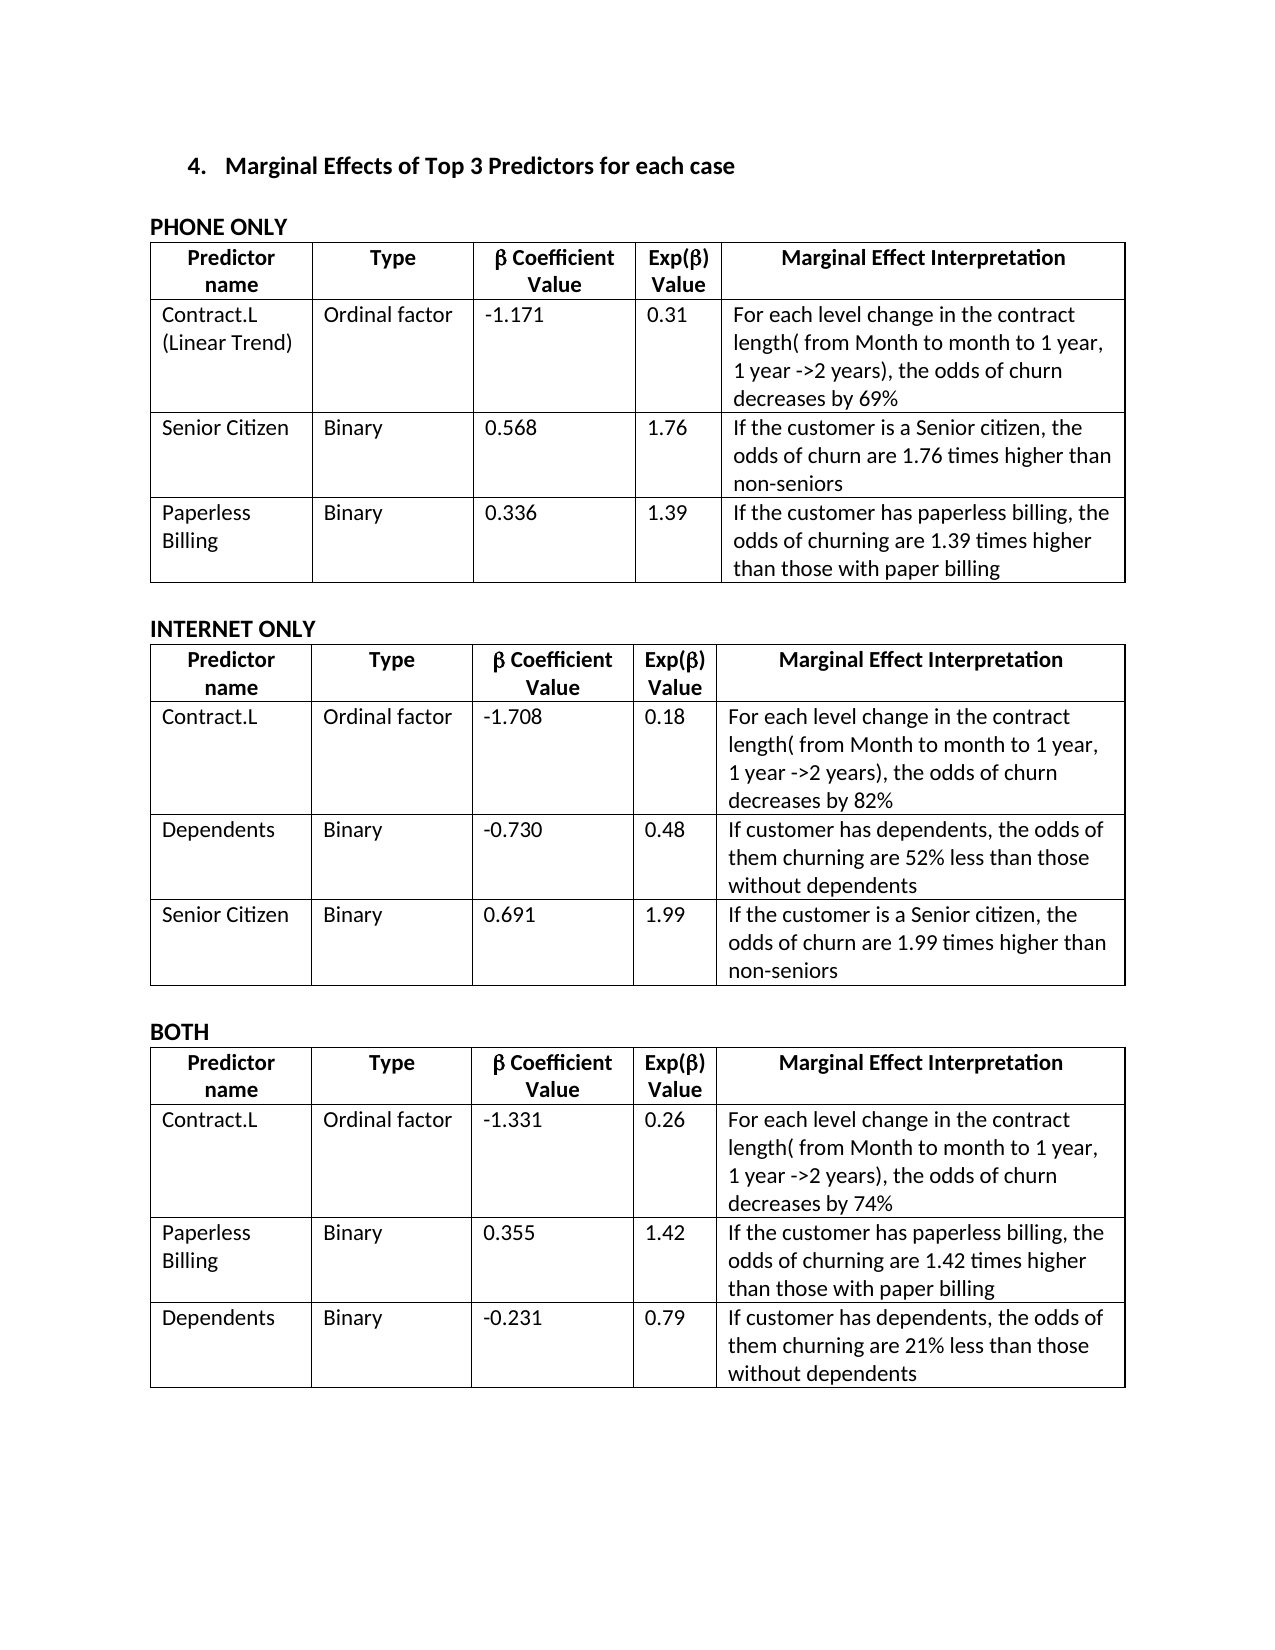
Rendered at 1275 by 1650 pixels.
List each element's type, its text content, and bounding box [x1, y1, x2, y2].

table_header Type [312, 645, 472, 701]
table_cell -1.708 [473, 702, 633, 814]
table_cell 0.31 [636, 300, 721, 412]
table_cell If customer has dependents, the odds of them churning are 52% less than those without dependents [717, 815, 1124, 899]
table_header Coefficient Value [474, 243, 635, 299]
table_header Marginal Effect Interpretation [722, 243, 1124, 299]
table_cell 1.76 [636, 413, 721, 497]
table_cell 0.18 [634, 702, 716, 814]
table_cell Contract.L (Linear Trend) [151, 300, 312, 412]
table_header Coefficient Value [472, 1048, 633, 1104]
table_cell Dependents [151, 815, 311, 899]
text INTERNET ONLY [150, 613, 1125, 644]
table_cell 1.42 [634, 1218, 716, 1302]
table_header Predictor name [151, 243, 312, 299]
table_header Exp() Value [636, 243, 721, 299]
table_cell If the customer is a Senior citizen, the odds of churn are 1.99 times higher than non-seniors [717, 900, 1124, 984]
table_cell Binary [312, 815, 472, 899]
text PHONE ONLY [150, 211, 1125, 242]
table_cell Contract.L [151, 1105, 311, 1217]
table_cell Contract.L [151, 702, 311, 814]
table_cell Ordinal factor [312, 702, 472, 814]
table_cell Binary [312, 900, 472, 984]
text BOTH [150, 1016, 1125, 1047]
table_cell If customer has dependents, the odds of them churning are 21% less than those without dependents [717, 1303, 1124, 1387]
table_cell If the customer has paperless billing, the odds of churning are 1.42 times higher than those with paper billing [717, 1218, 1124, 1302]
table_cell -0.231 [472, 1303, 633, 1387]
table_cell 0.568 [474, 413, 635, 497]
table_cell Paperless Billing [151, 498, 312, 582]
table_header Marginal Effect Interpretation [717, 645, 1124, 701]
list Marginal Effects of Top 3 Predictors for each case [187, 150, 1125, 181]
table_cell Ordinal factor [313, 300, 473, 412]
table_cell 0.355 [472, 1218, 633, 1302]
table_cell For each level change in the contract length( from Month to month to 1 year, 1 year ->2 years), the odds of churn decreases by 69% [722, 300, 1124, 412]
table_header Exp() Value [634, 645, 716, 701]
table_cell Binary [312, 1303, 471, 1387]
table_cell Dependents [151, 1303, 311, 1387]
table_cell For each level change in the contract length( from Month to month to 1 year, 1 year ->2 years), the odds of churn decreases by 82% [717, 702, 1124, 814]
table_cell 1.39 [636, 498, 721, 582]
table_cell If the customer has paperless billing, the odds of churning are 1.39 times higher than those with paper billing [722, 498, 1124, 582]
table_cell Ordinal factor [312, 1105, 471, 1217]
table_header Type [312, 1048, 471, 1104]
table_cell -0.730 [473, 815, 633, 899]
table_cell -1.331 [472, 1105, 633, 1217]
table_header Predictor name [151, 645, 311, 701]
table_cell Binary [312, 1218, 471, 1302]
table_cell -1.171 [474, 300, 635, 412]
table_header Marginal Effect Interpretation [717, 1048, 1124, 1104]
table_header Exp() Value [634, 1048, 716, 1104]
table_cell 0.26 [634, 1105, 716, 1217]
table_cell 0.48 [634, 815, 716, 899]
table_cell 1.99 [634, 900, 716, 984]
table_cell 0.336 [474, 498, 635, 582]
table_header Type [313, 243, 473, 299]
table_cell Binary [313, 413, 473, 497]
table_cell 0.79 [634, 1303, 716, 1387]
table_cell Senior Citizen [151, 900, 311, 984]
table_cell Senior Citizen [151, 413, 312, 497]
table_cell If the customer is a Senior citizen, the odds of churn are 1.76 times higher than non-seniors [722, 413, 1124, 497]
table_cell For each level change in the contract length( from Month to month to 1 year, 1 year ->2 years), the odds of churn decreases by 74% [717, 1105, 1124, 1217]
table_cell Paperless Billing [151, 1218, 311, 1302]
table_header Coefficient Value [473, 645, 633, 701]
table_header Predictor name [151, 1048, 311, 1104]
table_cell 0.691 [473, 900, 633, 984]
table_cell Binary [313, 498, 473, 582]
